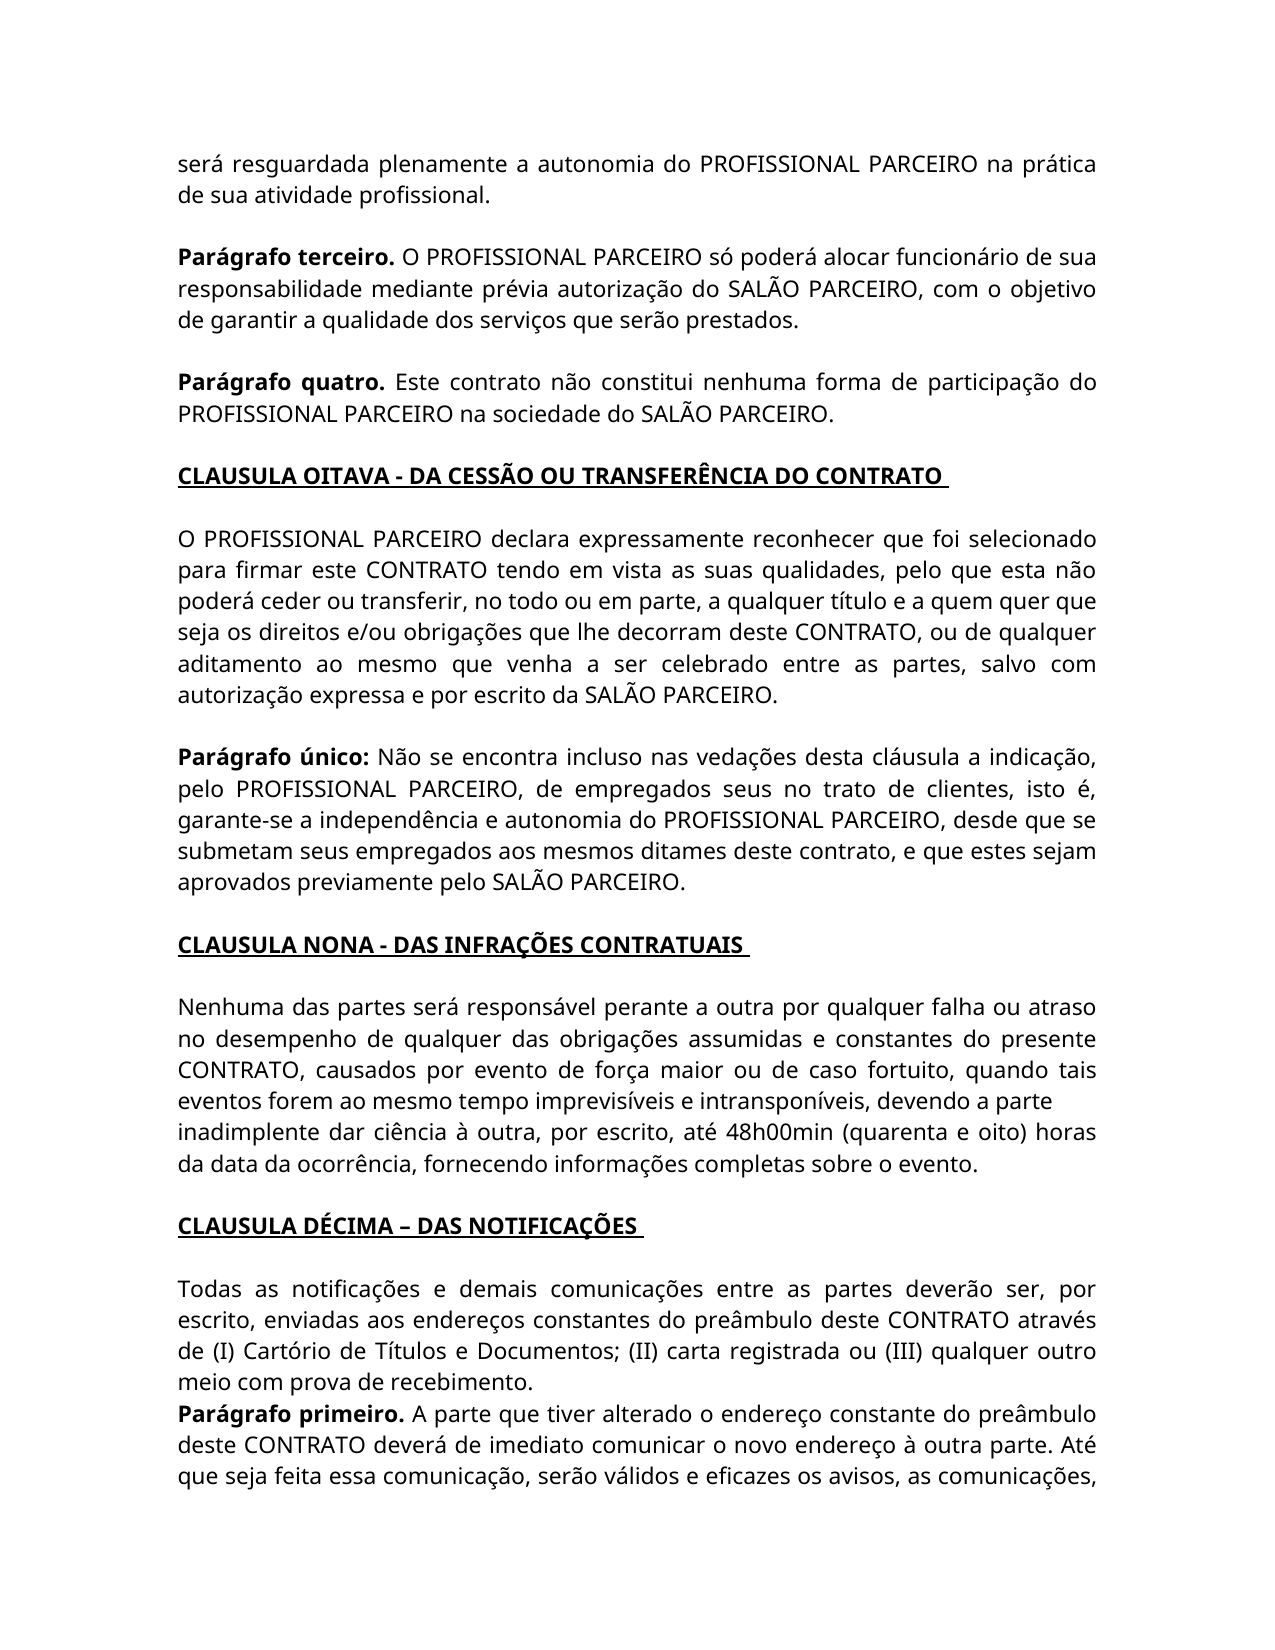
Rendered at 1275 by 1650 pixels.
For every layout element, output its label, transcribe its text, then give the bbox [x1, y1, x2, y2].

text inadimplente dar ciência à outra, por escrito, até 48h00min (quarenta e oito) horas da data da ocorrência, fornecendo informações completas sobre o evento. [177, 1116, 1098, 1179]
text Nenhuma das partes será responsável perante a outra por qualquer falha ou atraso no desempenho de qualquer das obrigações assumidas e constantes do presente CONTRATO, causados por evento de força maior ou de caso fortuito, quando tais eventos forem ao mesmo tempo imprevisíveis e intransponíveis, devendo a parte [177, 991, 1098, 1116]
text O PROFISSIONAL PARCEIRO declara expressamente reconhecer que foi selecionado para firmar este CONTRATO tendo em vista as suas qualidades, pelo que esta não poderá ceder ou transferir, no todo ou em parte, a qualquer título e a quem quer que seja os direitos e/ou obrigações que lhe decorram deste CONTRATO, ou de qualquer aditamento ao mesmo que venha a ser celebrado entre as partes, salvo com autorização expressa e por escrito da SALÃO PARCEIRO. [177, 523, 1098, 710]
text CLAUSULA DÉCIMA – DAS NOTIFICAÇÕES [177, 1210, 1098, 1241]
text CLAUSULA OITAVA - DA CESSÃO OU TRANSFERÊNCIA DO CONTRATO [177, 460, 1098, 491]
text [177, 148, 1098, 210]
text Todas as notificações e demais comunicações entre as partes deverão ser, por escrito, enviadas aos endereços constantes do preâmbulo deste CONTRATO através de (I) Cartório de Títulos e Documentos; (II) carta registrada ou (III) qualquer outro meio com prova de recebimento. [177, 1273, 1098, 1398]
text Parágrafo único: Não se encontra incluso nas vedações desta cláusula a indicação, pelo PROFISSIONAL PARCEIRO, de empregados seus no trato de clientes, isto é, garante-se a independência e autonomia do PROFISSIONAL PARCEIRO, desde que se submetam seus empregados aos mesmos ditames deste contrato, e que estes sejam aprovados previamente pelo SALÃO PARCEIRO. [177, 741, 1098, 898]
text CLAUSULA NONA - DAS INFRAÇÕES CONTRATUAIS [177, 929, 1098, 960]
text Parágrafo quatro. Este contrato não constitui nenhuma forma de participação do PROFISSIONAL PARCEIRO na sociedade do SALÃO PARCEIRO. [177, 366, 1098, 429]
text Parágrafo terceiro. O PROFISSIONAL PARCEIRO só poderá alocar funcionário de sua responsabilidade mediante prévia autorização do SALÃO PARCEIRO, com o objetivo de garantir a qualidade dos serviços que serão prestados. [177, 241, 1098, 335]
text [177, 1398, 1098, 1491]
